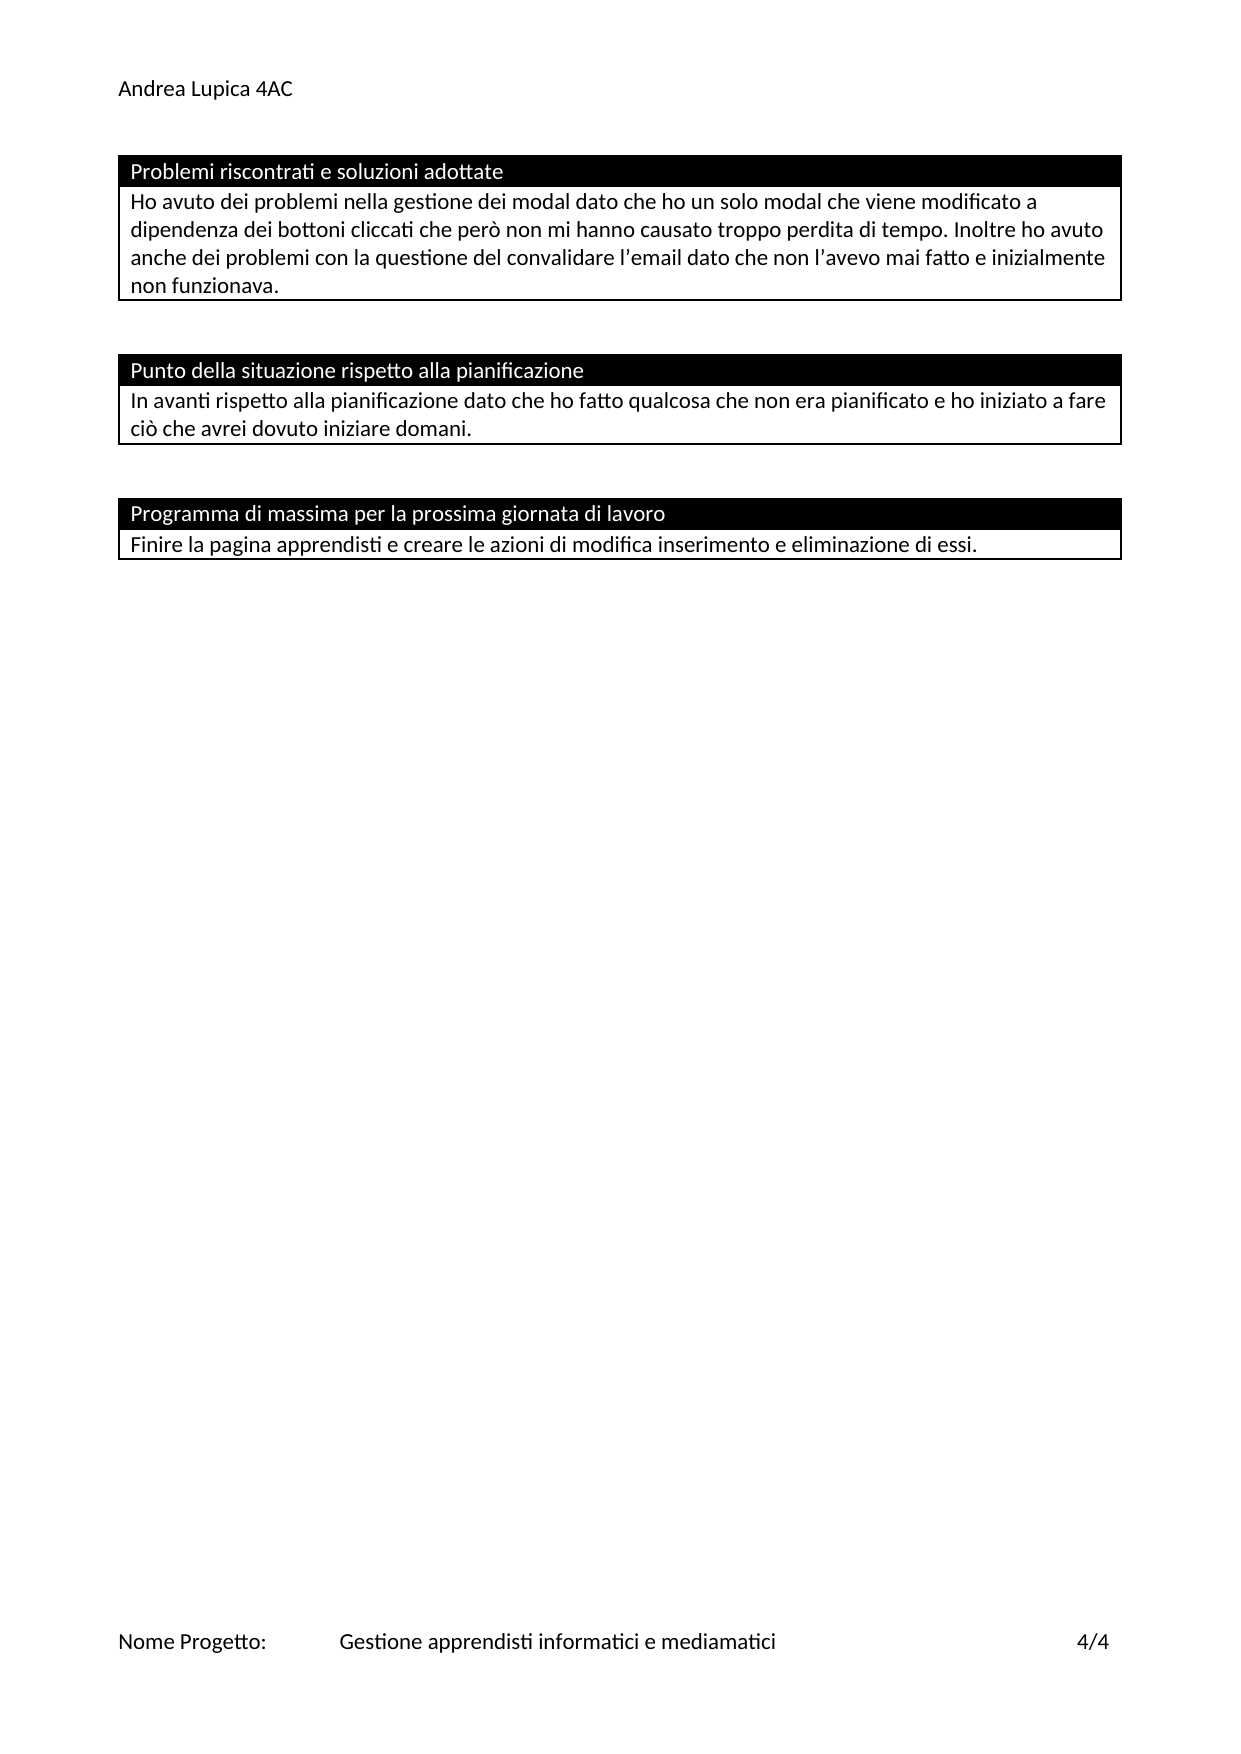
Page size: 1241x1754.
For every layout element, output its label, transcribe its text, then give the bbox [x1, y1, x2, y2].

table_header Programma di massima per la prossima giornata di lavoro [120, 500, 1120, 528]
table_cell Finire la pagina apprendisti e creare le azioni di modifica inserimento e eliminazione di essi. [120, 530, 1120, 558]
table_cell Ho avuto dei problemi nella gestione dei modal dato che ho un solo modal che viene modificato a dipendenza dei bottoni cliccati che però non mi hanno causato troppo perdita di tempo. Inoltre ho avuto anche dei problemi con la questione del convalidare l’email dato che non l’avevo mai fatto e inizialmente non funzionava. [120, 187, 1120, 299]
table_cell In avanti rispetto alla pianificazione dato che ho fatto qualcosa che non era pianificato e ho iniziato a fare ciò che avrei dovuto iniziare domani. [120, 386, 1120, 442]
table_header Problemi riscontrati e soluzioni adottate [120, 157, 1120, 185]
table_header Punto della situazione rispetto alla pianificazione [120, 356, 1120, 384]
